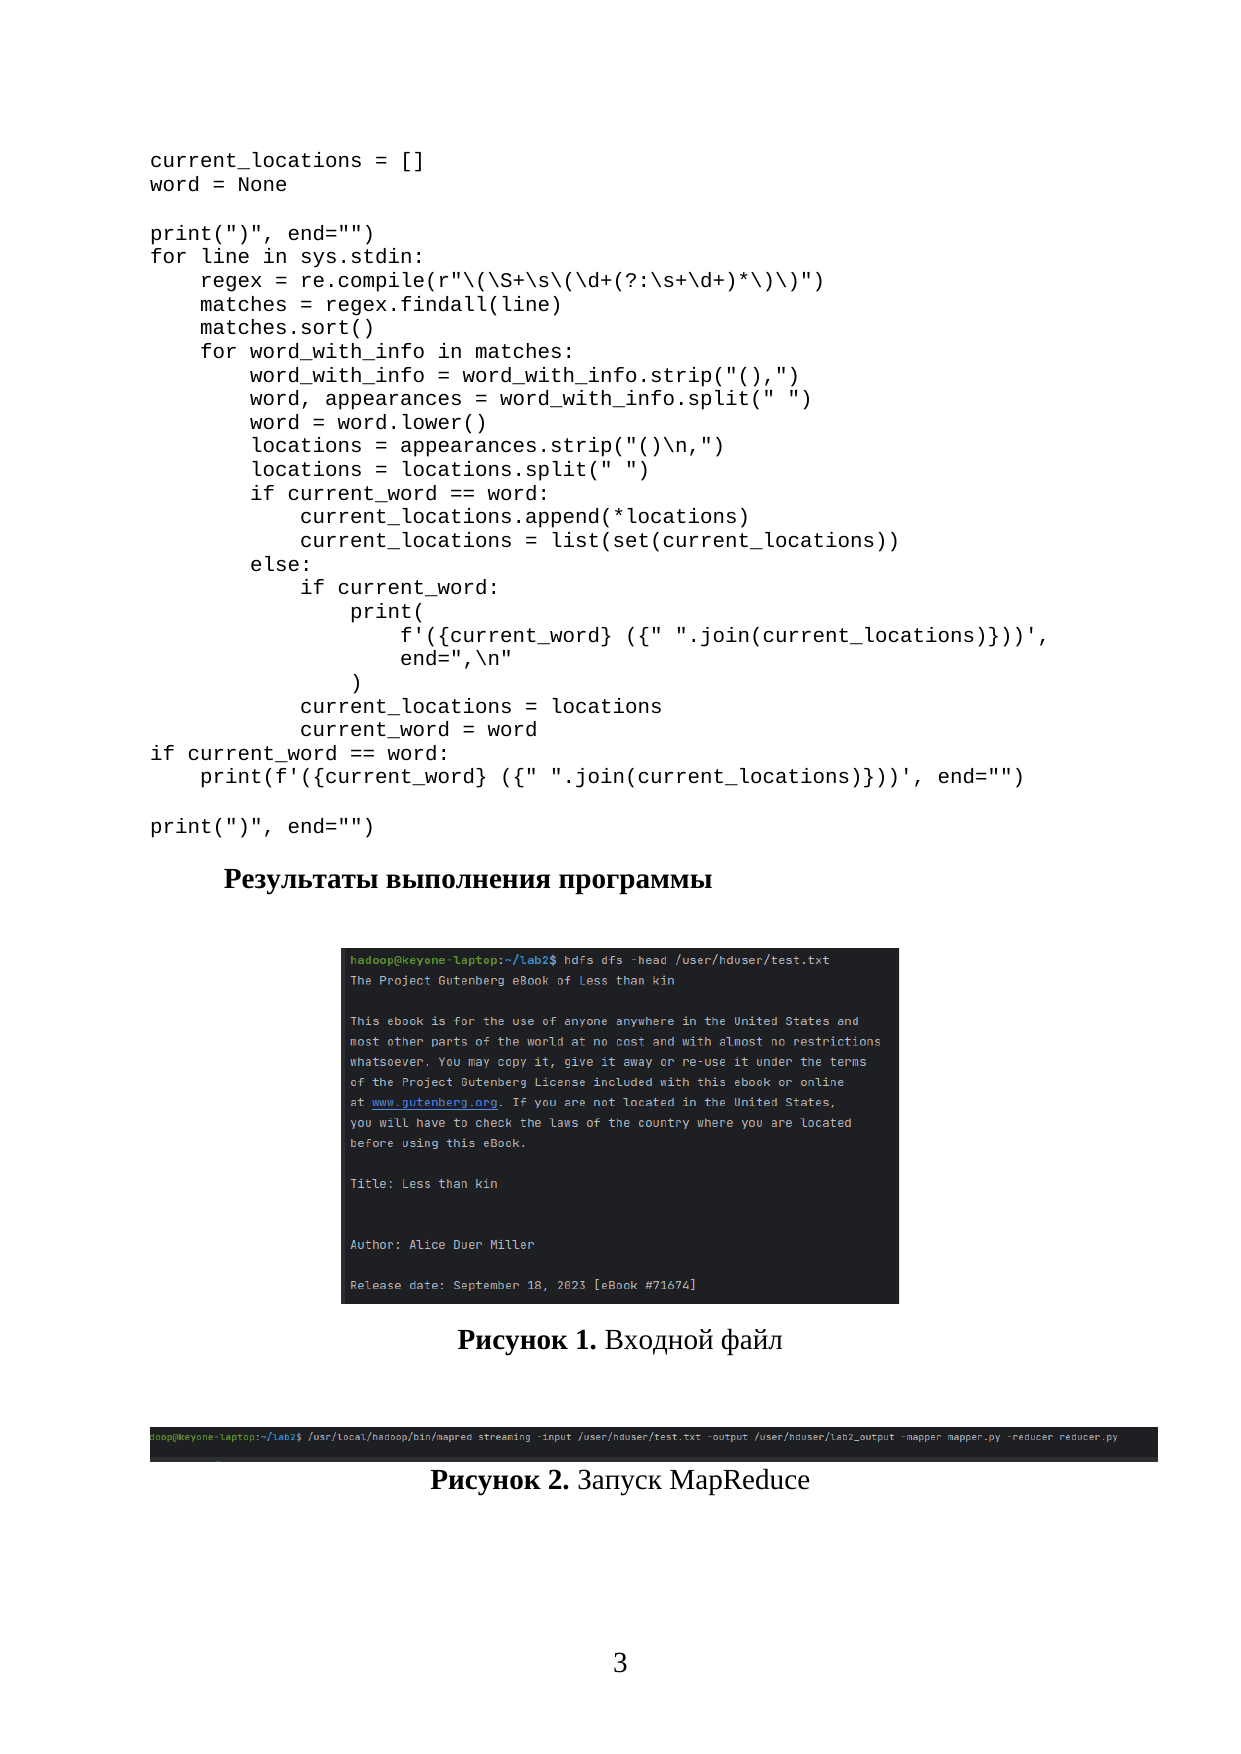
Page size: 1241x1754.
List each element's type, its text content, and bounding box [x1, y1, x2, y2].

text Рисунок 1. Входной файл [150, 1322, 1090, 1356]
text Рисунок 2. Запуск MapReduce [150, 1462, 1090, 1495]
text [150, 150, 1090, 197]
picture [341, 948, 900, 1304]
text Результаты выполнения программы [150, 862, 1090, 895]
picture [150, 1427, 1158, 1462]
text print(")", end="") for line in sys.stdin: regex = re.compile(r"\(\S+\s\(\d+(?:\s+\d+)*\)\)") matches = regex.findall(line) matches.sort() for word_with_info in matches: word_with_info = word_with_info.strip("(),") word, appearances = word_with_info.split(" ") word = word.lower() locations = appearances.strip("()\n,") locations = locations.split(" ") if current_word == word: current_locations.append(*locations) current_locations = list(set(current_locations)) else: if current_word: print( f'({current_word} ({" ".join(current_locations)}))', end=",\n" ) current_locations = locations current_word = word if current_word == word: print(f'({current_word} ({" ".join(current_locations)}))', end="") print(")", end="") [150, 197, 1090, 839]
